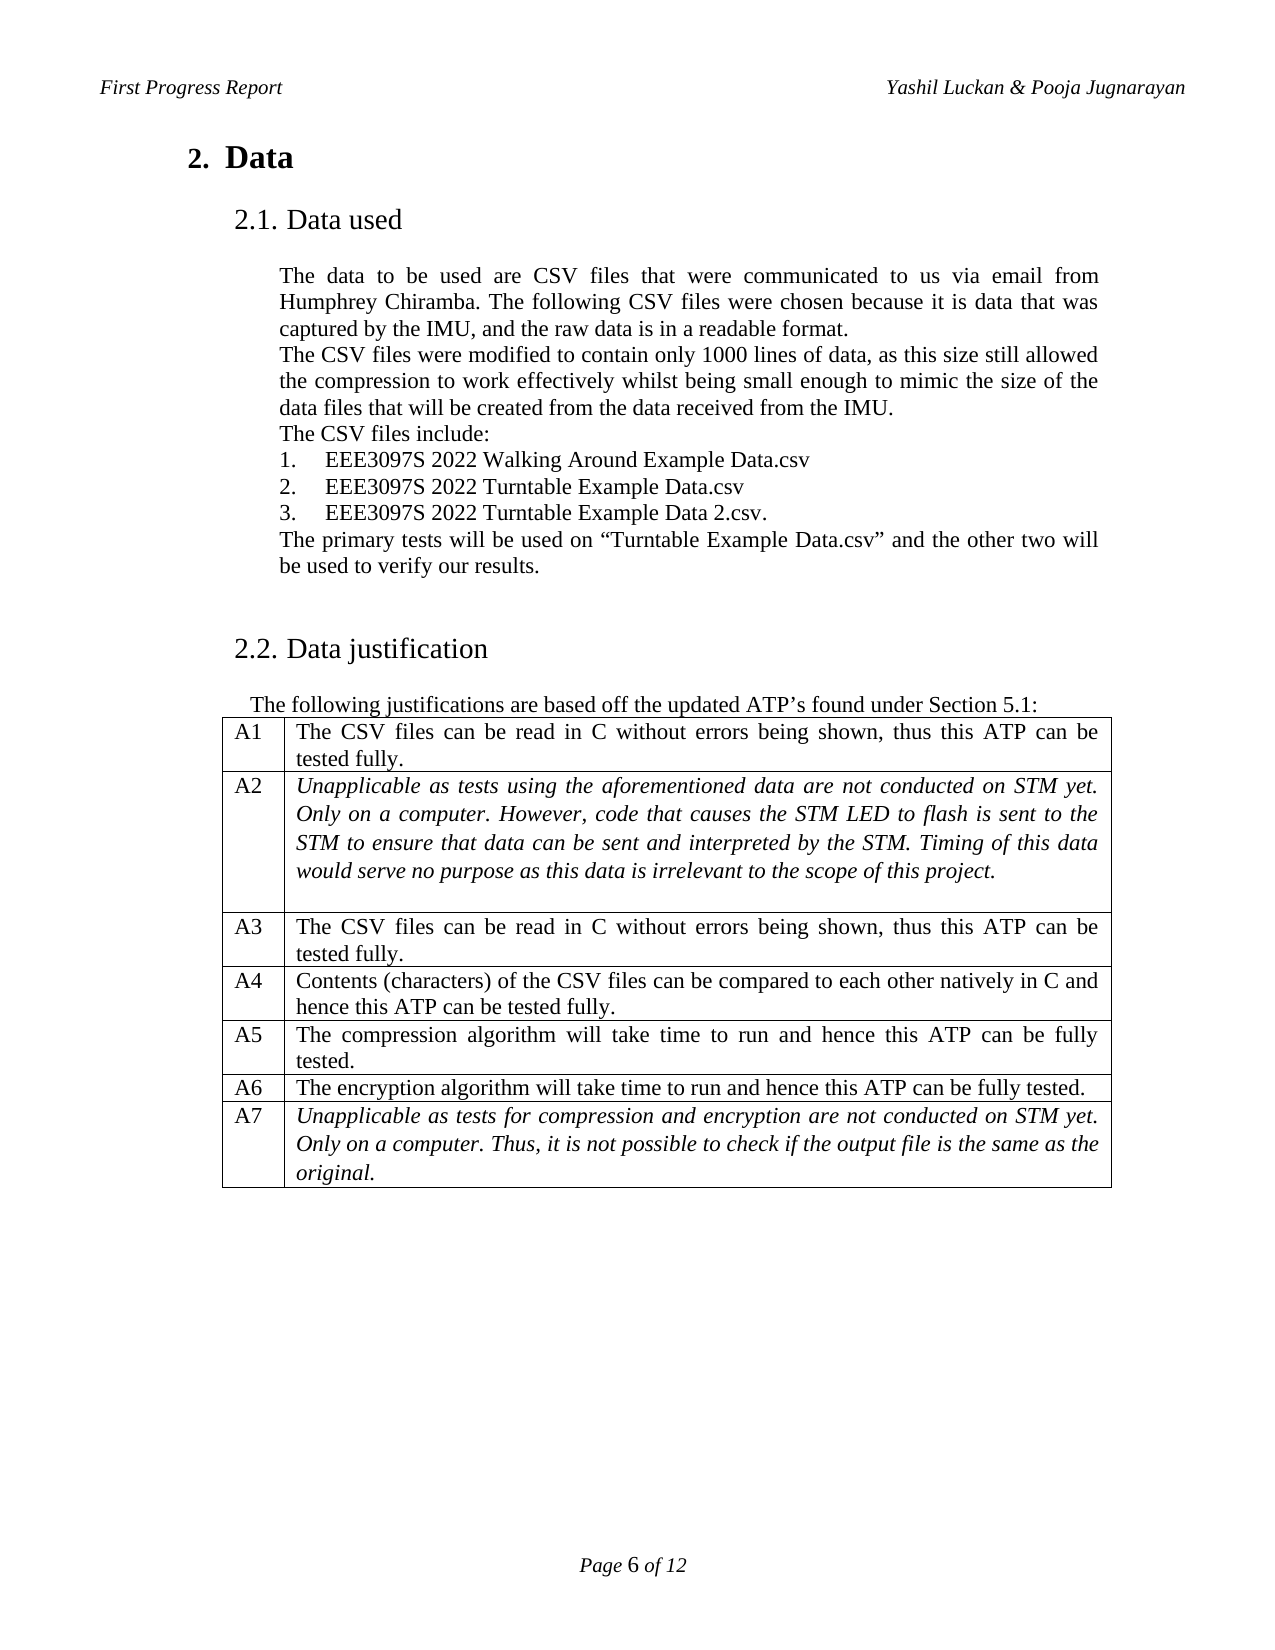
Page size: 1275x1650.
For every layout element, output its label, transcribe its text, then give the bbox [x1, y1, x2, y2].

table_cell A7 [223, 1102, 284, 1187]
text The CSV files were modified to contain only 1000 lines of data, as this size still allowed the compression to work effectively whilst being small enough to mimic the size of the data files that will be created from the data received from the IMU. [279, 341, 1100, 420]
subtitle Data [187, 137, 1100, 176]
text The following justifications are based off the updated ATP’s found under Section 5.1: [250, 691, 1100, 717]
table_cell A5 [223, 1021, 284, 1073]
table_cell A3 [223, 913, 284, 966]
table_cell The CSV files can be read in C without errors being shown, thus this ATP can be tested fully. [285, 913, 1111, 966]
subtitle Data used [234, 202, 1100, 236]
table_cell A4 [223, 967, 284, 1020]
table_cell A6 [223, 1075, 284, 1101]
text The CSV files include: 1. EEE3097S 2022 Walking Around Example Data.csv 2. EEE3097S 2022 Turntable Example Data.csv 3. EEE3097S 2022 Turntable Example Data 2.csv. [279, 420, 1100, 526]
table_header A1 [223, 718, 284, 771]
table_cell Unapplicable as tests for compression and encryption are not conducted on STM yet. Only on a computer. Thus, it is not possible to check if the output file is the same as the original. [285, 1102, 1111, 1187]
table_cell A2 [223, 772, 284, 912]
table_header The CSV files can be read in C without errors being shown, thus this ATP can be tested fully. [285, 718, 1111, 771]
table_cell The encryption algorithm will take time to run and hence this ATP can be fully tested. [285, 1075, 1111, 1101]
text The primary tests will be used on “Turntable Example Data.csv” and the other two will be used to verify our results. [279, 526, 1100, 578]
text The data to be used are CSV files that were communicated to us via email from Humphrey Chiramba. The following CSV files were chosen because it is data that was captured by the IMU, and the raw data is in a readable format. [279, 262, 1100, 341]
table_cell Unapplicable as tests using the aforementioned data are not conducted on STM yet. Only on a computer. However, code that causes the STM LED to flash is sent to the STM to ensure that data can be sent and interpreted by the STM. Timing of this data would serve no purpose as this data is irrelevant to the scope of this project. [285, 772, 1111, 912]
table_cell Contents (characters) of the CSV files can be compared to each other natively in C and hence this ATP can be tested fully. [285, 967, 1111, 1020]
table_cell The compression algorithm will take time to run and hence this ATP can be fully tested. [285, 1021, 1111, 1073]
subtitle Data justification [234, 631, 1100, 664]
